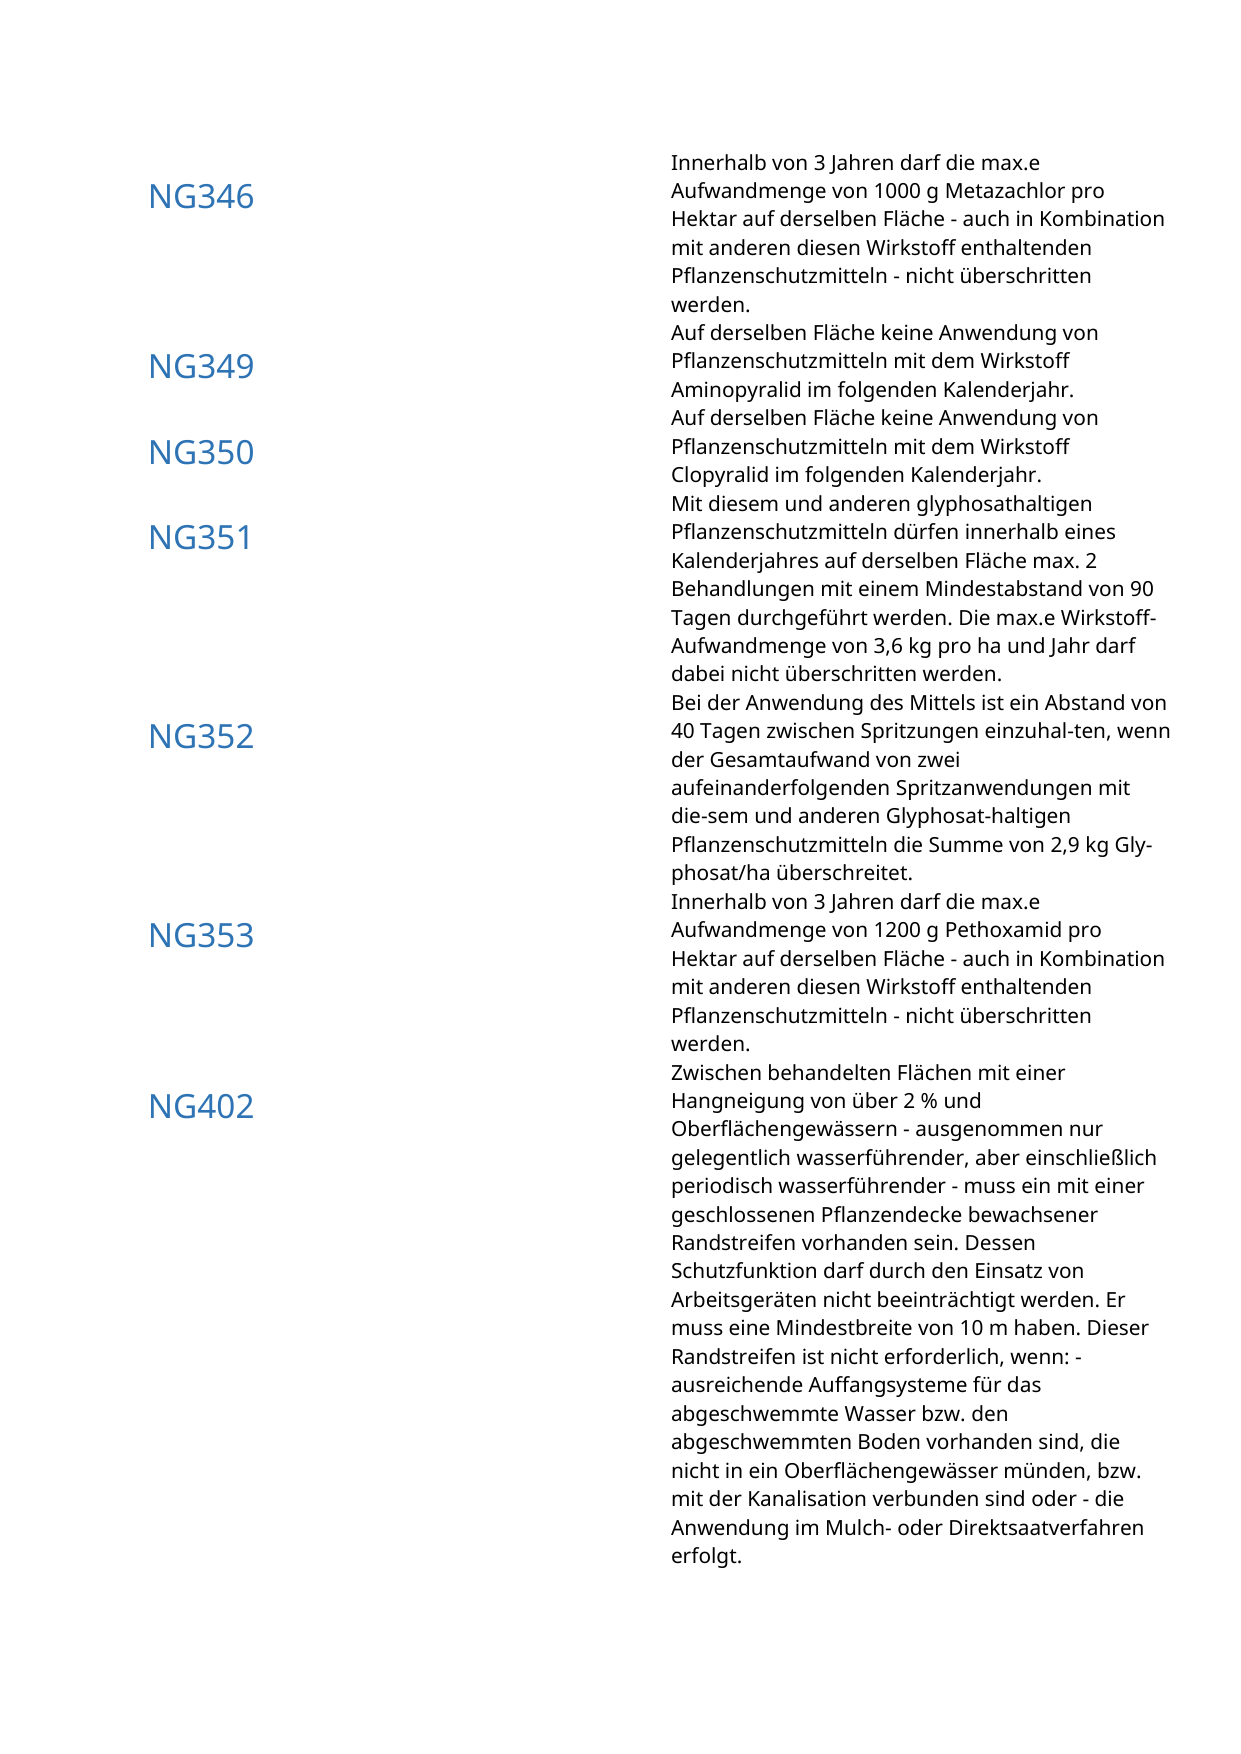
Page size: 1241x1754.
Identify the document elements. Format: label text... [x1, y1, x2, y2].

table_cell Bei der Anwendung des Mittels ist ein Abstand von 40 Tagen zwischen Spritzungen einzuhal-ten, wenn der Gesamtaufwand von zwei aufeinanderfolgenden Spritzanwendungen mit die-sem und anderen Glyphosat-haltigen Pflanzenschutzmitteln die Summe von 2,9 kg Gly-phosat/ha überschreitet. [660, 688, 1183, 887]
table_cell NG353 [136, 887, 659, 1058]
table_cell NG351 [136, 489, 659, 688]
table_cell Auf derselben Fläche keine Anwendung von Pflanzenschutzmitteln mit dem Wirkstoff Aminopyralid im folgenden Kalenderjahr. [660, 318, 1183, 403]
table_cell Mit diesem und anderen glyphosathaltigen Pflanzenschutzmitteln dürfen innerhalb eines Kalenderjahres auf derselben Fläche max. 2 Behandlungen mit einem Mindestabstand von 90 Tagen durchgeführt werden. Die max.e Wirkstoff-Aufwandmenge von 3,6 kg pro ha und Jahr darf dabei nicht überschritten werden. [660, 489, 1183, 688]
table_cell Auf derselben Fläche keine Anwendung von Pflanzenschutzmitteln mit dem Wirkstoff Clopyralid im folgenden Kalenderjahr. [660, 404, 1183, 489]
table_cell Innerhalb von 3 Jahren darf die max.e Aufwandmenge von 1000 g Metazachlor pro Hektar auf derselben Fläche - auch in Kombination mit anderen diesen Wirkstoff enthaltenden Pflanzenschutzmitteln - nicht überschritten werden. [660, 148, 1183, 318]
table_cell NG350 [136, 404, 659, 489]
table_cell NG352 [136, 688, 659, 887]
table_cell NG349 [136, 318, 659, 403]
table_cell NG346 [136, 148, 659, 318]
table_cell Innerhalb von 3 Jahren darf die max.e Aufwandmenge von 1200 g Pethoxamid pro Hektar auf derselben Fläche - auch in Kombination mit anderen diesen Wirkstoff enthaltenden Pflanzenschutzmitteln - nicht überschritten werden. [660, 887, 1183, 1058]
table_cell NG402 [136, 1058, 659, 1569]
table_cell Zwischen behandelten Flächen mit einer Hangneigung von über 2 % und Oberflächengewässern - ausgenommen nur gelegentlich wasserführender, aber einschließlich periodisch wasserführender - muss ein mit einer geschlossenen Pflanzendecke bewachsener Randstreifen vorhanden sein. Dessen Schutzfunktion darf durch den Einsatz von Arbeitsgeräten nicht beeinträchtigt werden. Er muss eine Mindestbreite von 10 m haben. Dieser Randstreifen ist nicht erforderlich, wenn: - ausreichende Auffangsysteme für das abgeschwemmte Wasser bzw. den abgeschwemmten Boden vorhanden sind, die nicht in ein Oberflächengewässer münden, bzw. mit der Kanalisation verbunden sind oder - die Anwendung im Mulch- oder Direktsaatverfahren erfolgt. [660, 1058, 1183, 1569]
